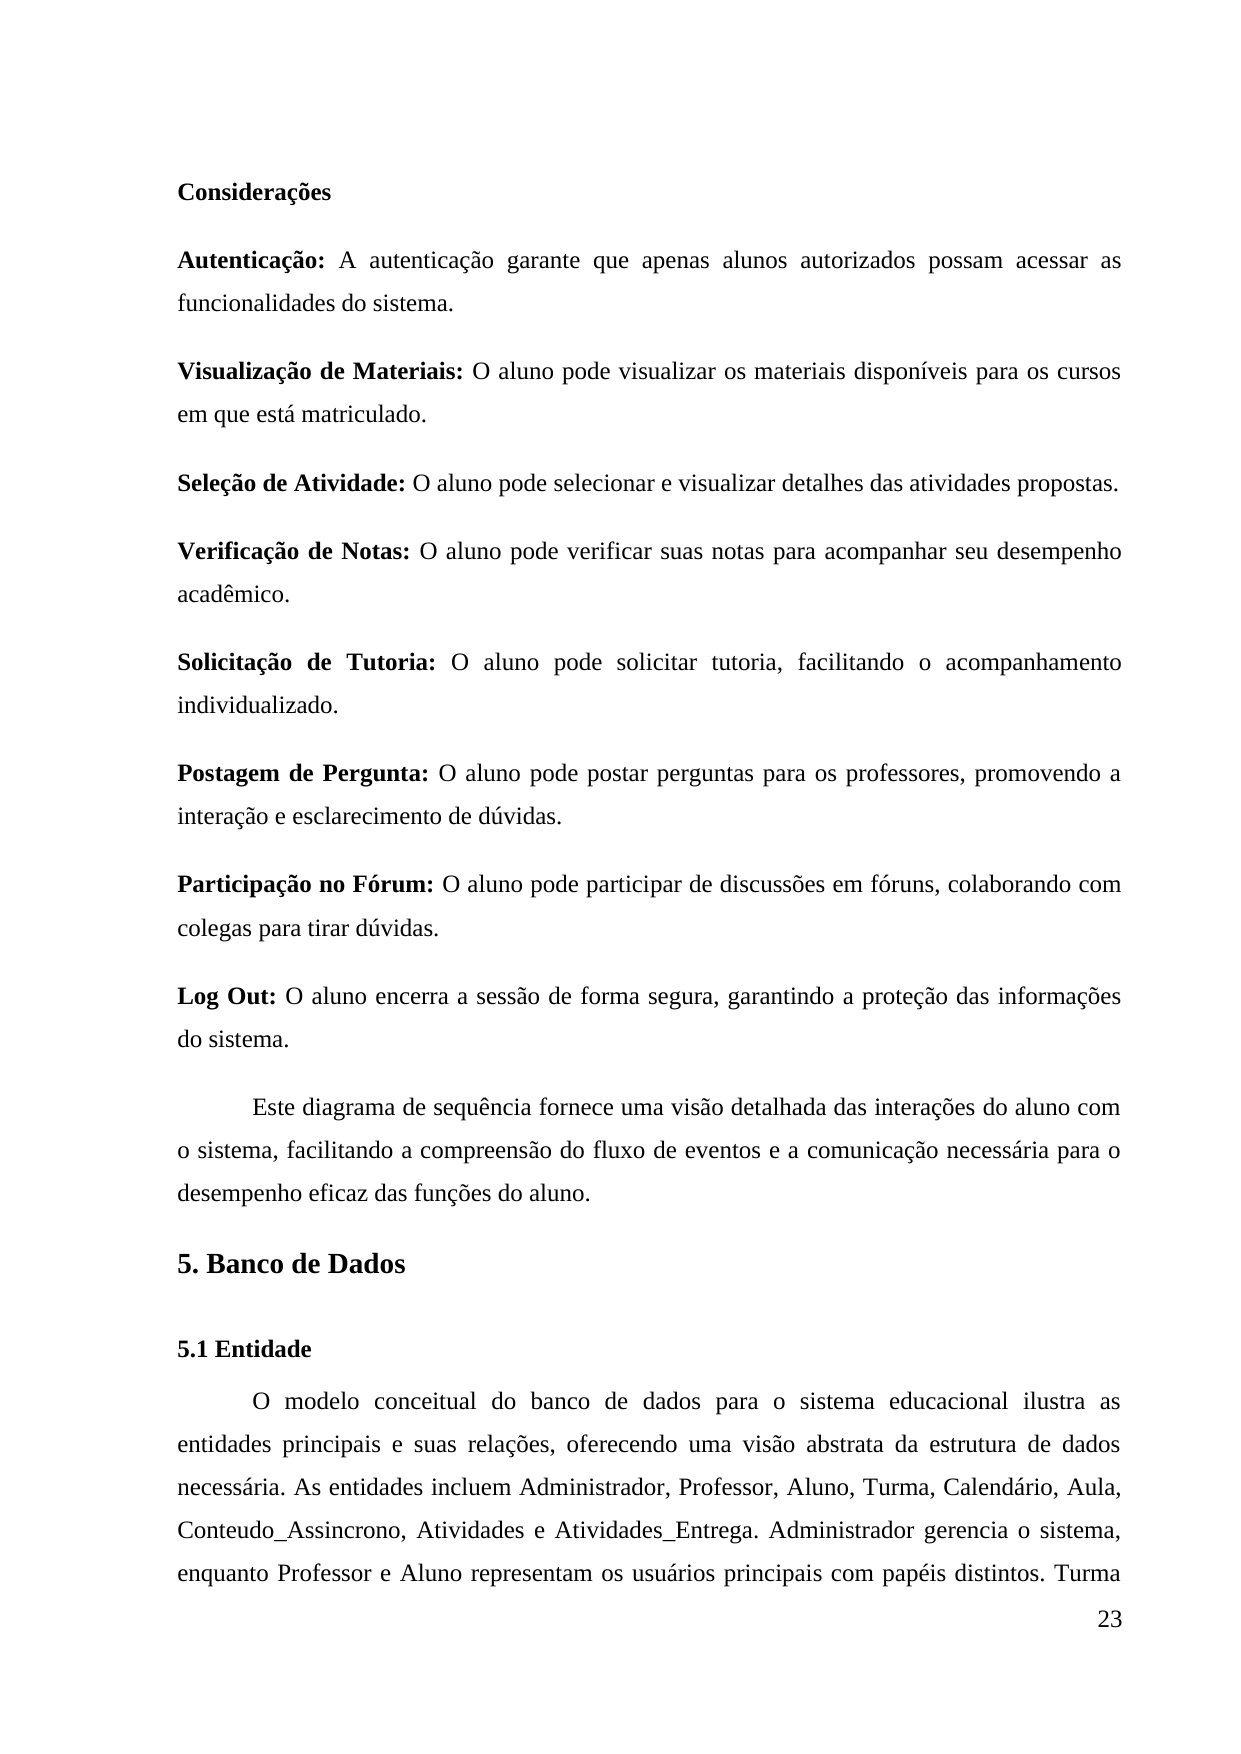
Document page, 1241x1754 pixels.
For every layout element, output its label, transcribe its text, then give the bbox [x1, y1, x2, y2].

text Seleção de Atividade: O aluno pode selecionar e visualizar detalhes das atividades propostas. [177, 468, 1122, 496]
text Este diagrama de sequência fornece uma visão detalhada das interações do aluno com o sistema, facilitando a compreensão do fluxo de eventos e a comunicação necessária para o desempenho eficaz das funções do aluno. [177, 1092, 1122, 1207]
text Participação no Fórum: O aluno pode participar de discussões em fóruns, colaborando com colegas para tirar dúvidas. [177, 869, 1122, 941]
subtitle 5.1 Entidade [177, 1334, 1122, 1363]
text Verificação de Notas: O aluno pode verificar suas notas para acompanhar seu desempenho acadêmico. [177, 536, 1122, 608]
text Postagem de Pergunta: O aluno pode postar perguntas para os professores, promovendo a interação e esclarecimento de dúvidas. [177, 758, 1122, 830]
text Solicitação de Tutoria: O aluno pode solicitar tutoria, facilitando o acompanhamento individualizado. [177, 647, 1122, 719]
subtitle 5. Banco de Dados [177, 1246, 1122, 1280]
text Visualização de Materiais: O aluno pode visualizar os materiais disponíveis para os cursos em que está matriculado. [177, 356, 1122, 428]
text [177, 1386, 1122, 1587]
text Autenticação: A autenticação garante que apenas alunos autorizados possam acessar as funcionalidades do sistema. [177, 245, 1122, 317]
text Log Out: O aluno encerra a sessão de forma segura, garantindo a proteção das informações do sistema. [177, 981, 1122, 1053]
